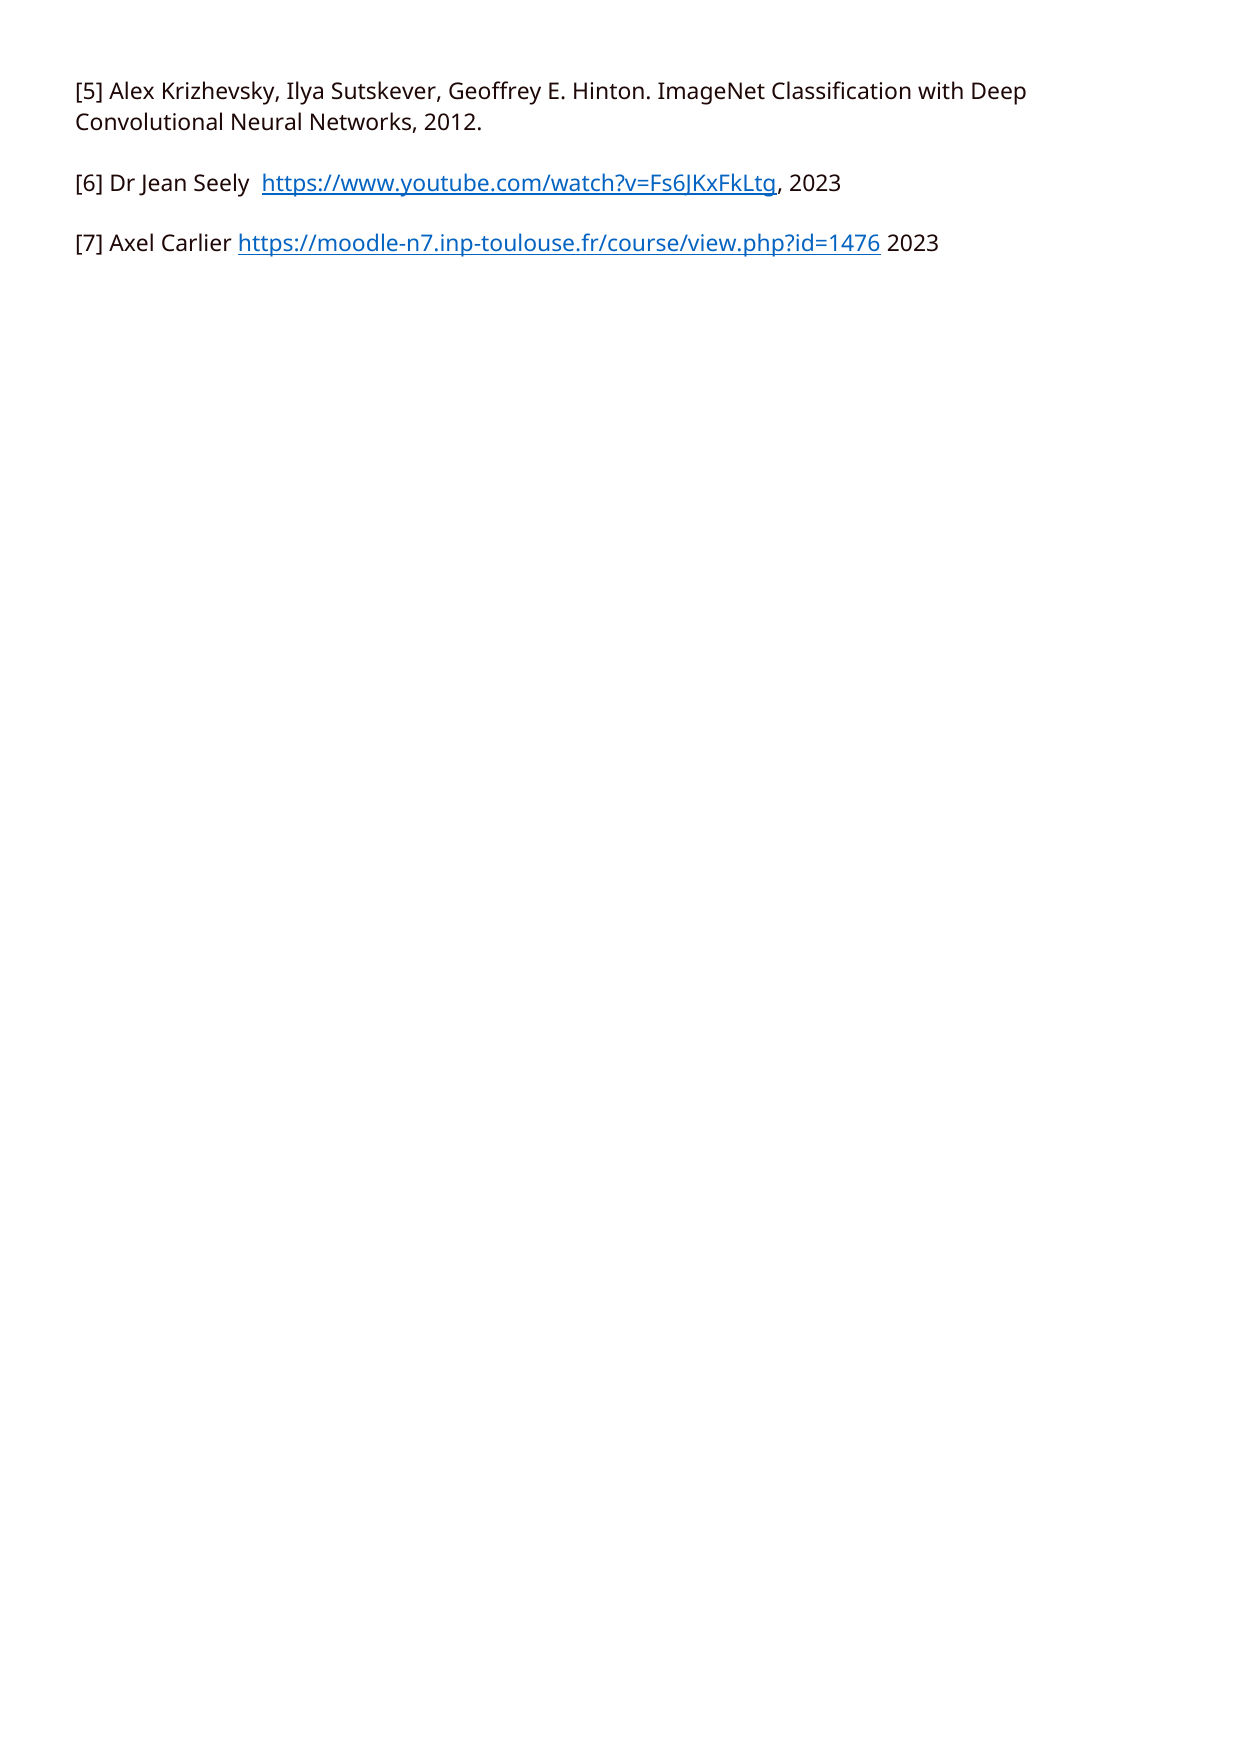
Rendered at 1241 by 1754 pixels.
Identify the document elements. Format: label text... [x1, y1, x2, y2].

text [6] Dr Jean Seely https://www.youtube.com/watch?v=Fs6JKxFkLtg, 2023 [75, 167, 1165, 198]
text [7] Axel Carlier https://moodle-n7.inp-toulouse.fr/course/view.php?id=1476 2023 [75, 227, 1165, 258]
text [5] Alex Krizhevsky, Ilya Sutskever, Geoffrey E. Hinton. ImageNet Classification with Deep Convolutional Neural Networks, 2012. [75, 75, 1165, 137]
